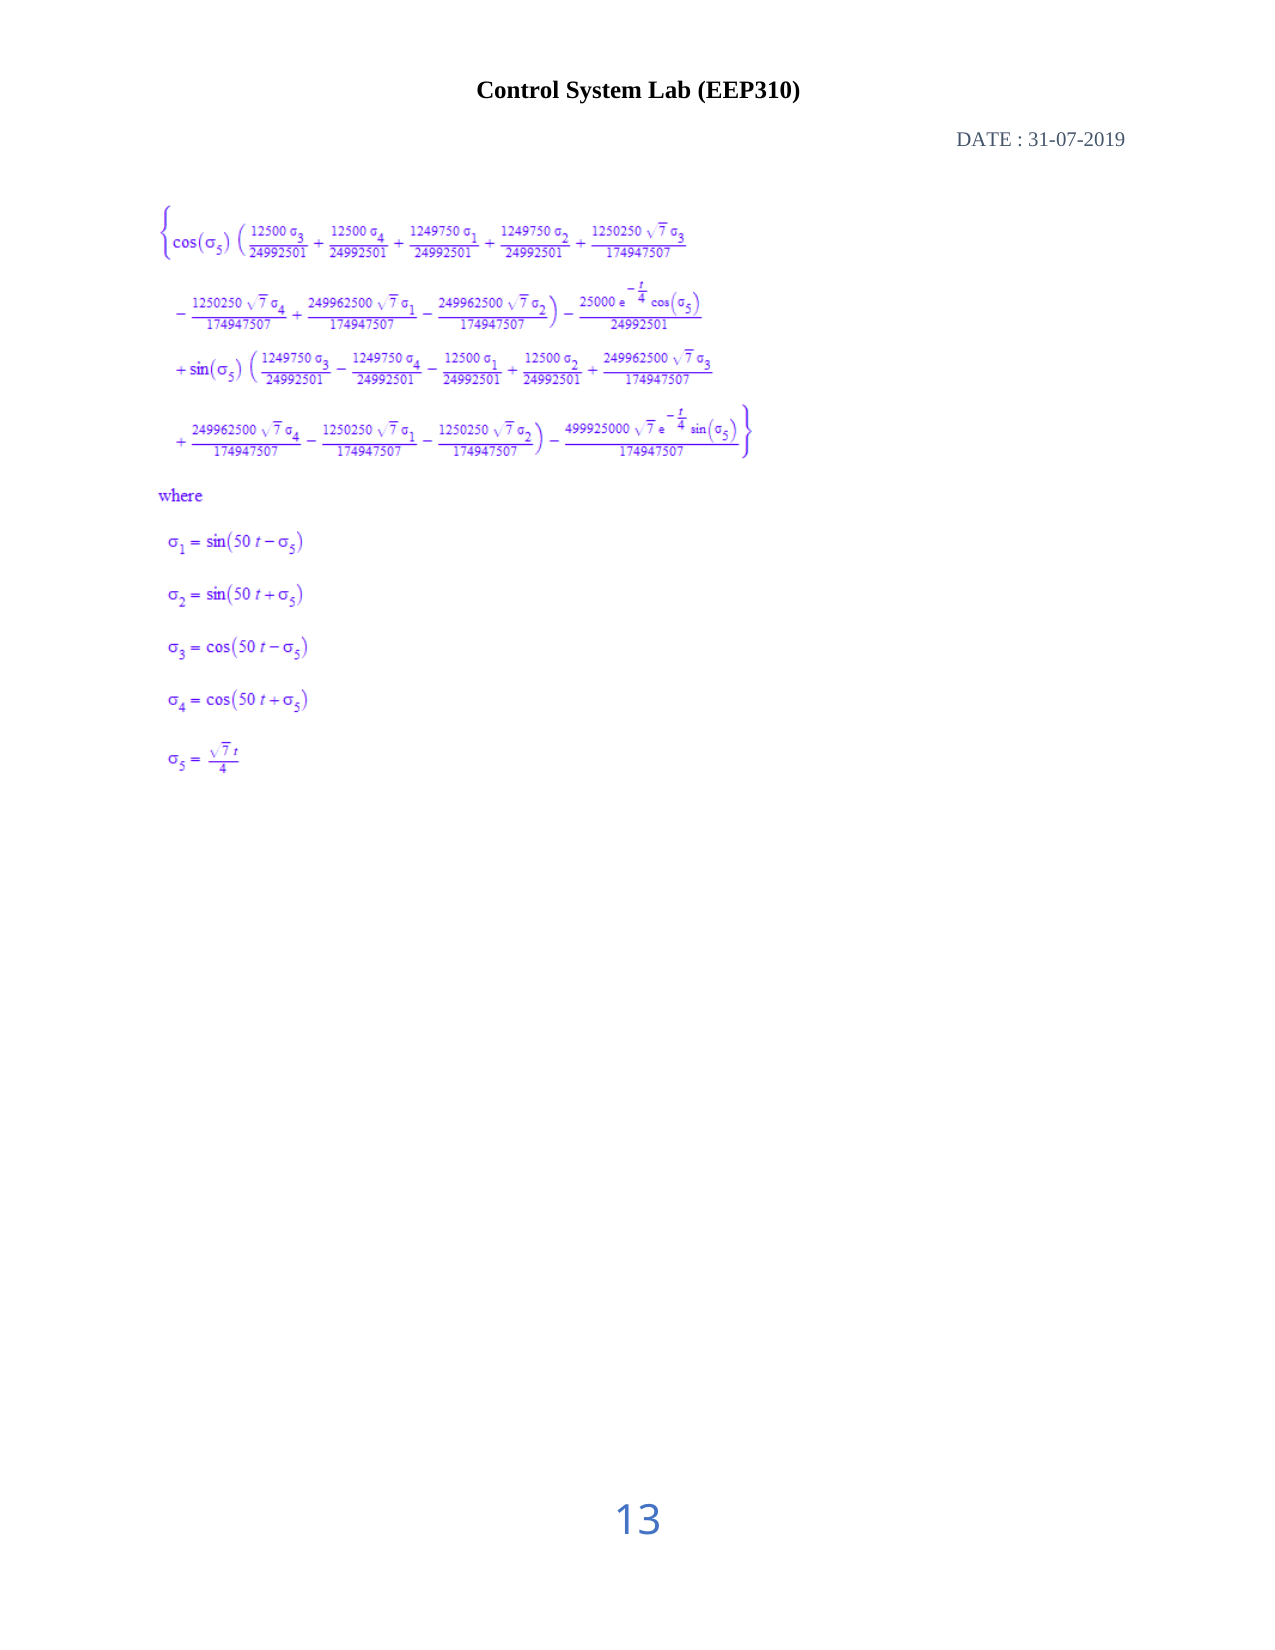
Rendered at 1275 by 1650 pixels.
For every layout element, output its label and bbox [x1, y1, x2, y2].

picture [150, 201, 759, 778]
